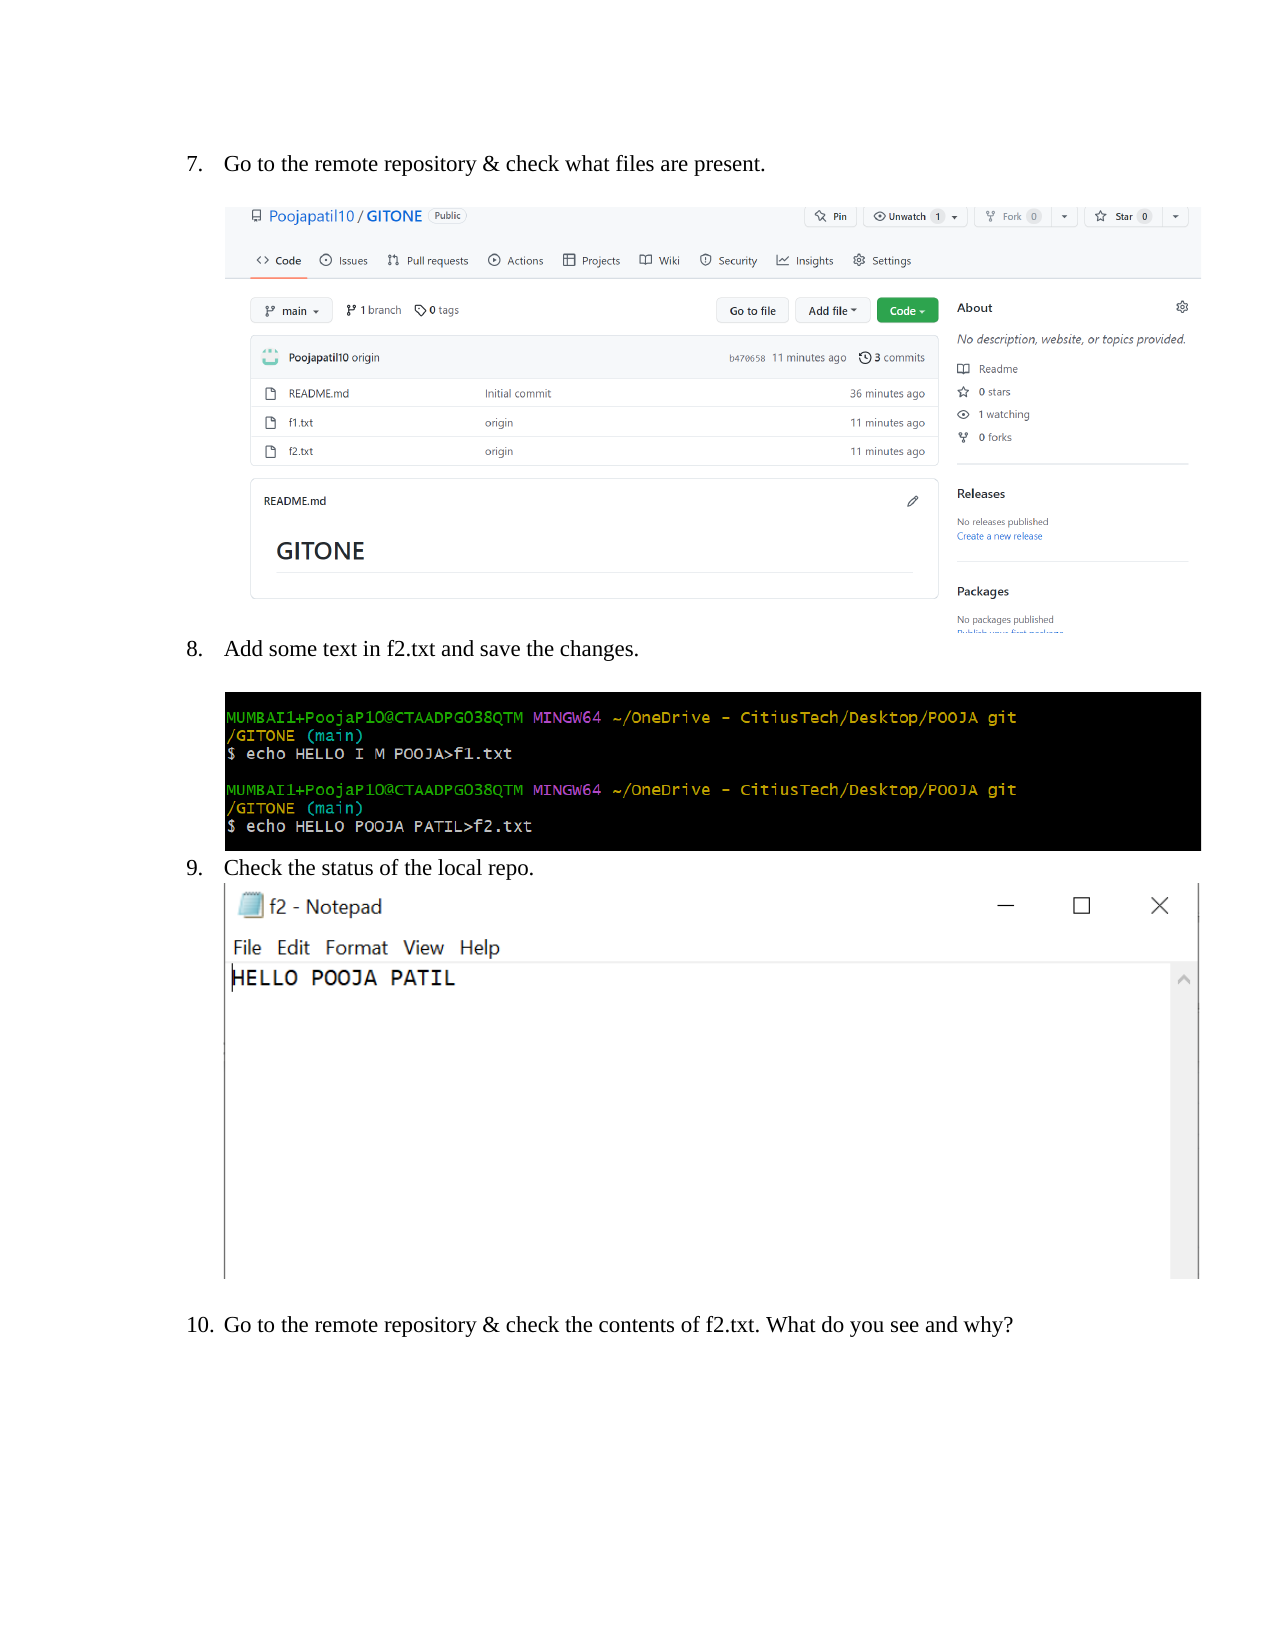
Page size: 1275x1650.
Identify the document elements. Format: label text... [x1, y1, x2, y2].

picture [223, 883, 1200, 1279]
list Add some text in f2.txt and save the changes. [186, 636, 1126, 662]
list Check the status of the local repo. [186, 854, 1126, 881]
list Go to the remote repository & check the contents of f2.txt. What do you see and why? [186, 1311, 1126, 1337]
picture [225, 692, 1202, 851]
picture [225, 207, 1202, 633]
list Go to the remote repository & check what files are present. [186, 150, 1126, 176]
